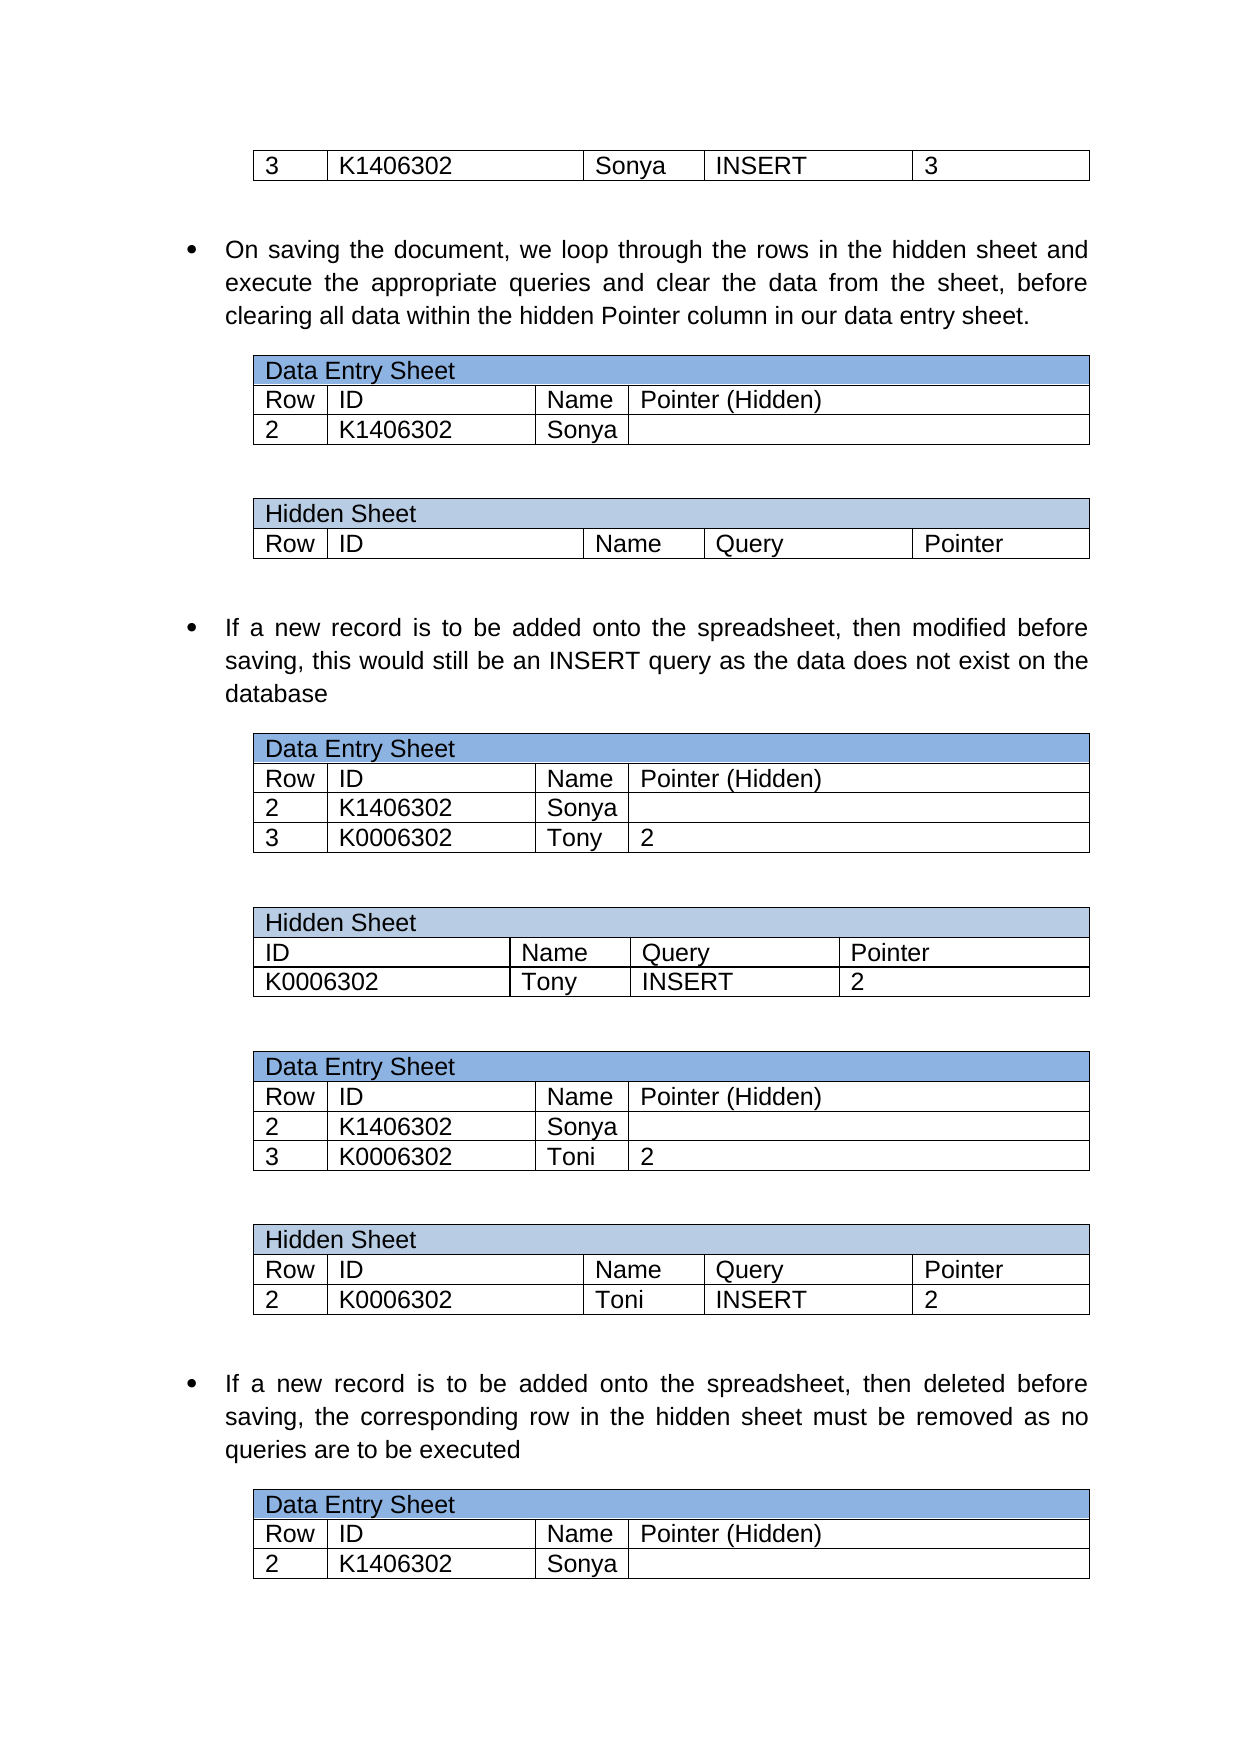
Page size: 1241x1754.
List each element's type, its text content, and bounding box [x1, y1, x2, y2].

table_cell Pointer (Hidden) [629, 1082, 1089, 1111]
list If a new record is to be added onto the spreadsheet, then deleted before saving, the corresponding row in the hidden sheet must be removed as no queries are to be executed [187, 1369, 1090, 1463]
table_cell K0006302 [328, 823, 535, 852]
table_cell 3 [913, 151, 1089, 180]
table_cell INSERT [705, 151, 912, 180]
table_cell Query [705, 529, 912, 558]
table_cell K1406302 [328, 793, 535, 822]
table_cell Name [536, 1520, 628, 1548]
table_cell Sonya [536, 1112, 628, 1140]
table_cell Sonya [536, 1549, 628, 1578]
table_cell K0006302 [254, 968, 509, 996]
table_header Data Entry Sheet [254, 1490, 1089, 1518]
table_cell 2 [254, 1285, 327, 1314]
table_cell Sonya [536, 415, 628, 444]
table_cell ID [328, 1082, 535, 1111]
table_cell 3 [254, 151, 327, 180]
table_cell [629, 1112, 1089, 1140]
table_cell [629, 793, 1089, 822]
table_cell Name [536, 1082, 628, 1111]
table_cell Pointer (Hidden) [629, 764, 1089, 792]
table_cell Pointer [913, 1255, 1089, 1284]
table_cell INSERT [631, 968, 839, 996]
table_header Data Entry Sheet [254, 356, 1089, 384]
table_cell Name [536, 764, 628, 792]
table_cell K0006302 [328, 1141, 535, 1170]
list If a new record is to be added onto the spreadsheet, then modified before saving, this would still be an INSERT query as the data does not exist on the database [187, 613, 1090, 708]
table_cell 3 [254, 1141, 327, 1170]
table_cell Sonya [536, 793, 628, 822]
table_cell K1406302 [328, 1549, 535, 1578]
table_cell 3 [254, 823, 327, 852]
table_cell 2 [629, 1141, 1089, 1170]
table_cell Row [254, 1520, 327, 1548]
table_cell 2 [913, 1285, 1089, 1314]
table_cell 2 [254, 1549, 327, 1578]
table_cell Row [254, 386, 327, 414]
table_cell Toni [584, 1285, 704, 1314]
table_cell Name [584, 529, 704, 558]
table_cell Row [254, 529, 327, 558]
table_cell Query [705, 1255, 912, 1284]
table_header Data Entry Sheet [254, 1052, 1089, 1081]
table_cell Name [536, 386, 628, 414]
table_cell Pointer (Hidden) [629, 1520, 1089, 1548]
table_cell Tony [511, 968, 630, 996]
table_cell 2 [840, 968, 1089, 996]
table_cell 2 [629, 823, 1089, 852]
table_cell Sonya [584, 151, 704, 180]
table_cell 2 [254, 415, 327, 444]
table_cell Name [511, 938, 630, 966]
table_cell ID [328, 529, 583, 558]
table_cell Row [254, 1255, 327, 1284]
table_cell Query [631, 938, 839, 966]
table_cell Row [254, 1082, 327, 1111]
table_cell ID [254, 938, 509, 966]
table_cell Toni [536, 1141, 628, 1170]
table_header Data Entry Sheet [254, 734, 1089, 762]
table_cell Pointer (Hidden) [629, 386, 1089, 414]
table_header Hidden Sheet [254, 1225, 1089, 1254]
table_cell Pointer [840, 938, 1089, 966]
table_cell ID [328, 1255, 583, 1284]
table_cell K1406302 [328, 415, 535, 444]
table_cell K0006302 [328, 1285, 583, 1314]
table_header Hidden Sheet [254, 908, 1089, 937]
table_cell Tony [536, 823, 628, 852]
table_cell INSERT [705, 1285, 912, 1314]
table_cell K1406302 [328, 151, 583, 180]
table_cell ID [328, 386, 535, 414]
table_cell ID [328, 1520, 535, 1548]
list On saving the document, we loop through the rows in the hidden sheet and execute the appropriate queries and clear the data from the sheet, before clearing all data within the hidden Pointer column in our data entry sheet. [187, 235, 1090, 329]
table_cell 2 [254, 793, 327, 822]
table_cell Row [254, 764, 327, 792]
table_cell [629, 1549, 1089, 1578]
table_cell [629, 415, 1089, 444]
table_header Hidden Sheet [254, 499, 1089, 528]
table_cell ID [328, 764, 535, 792]
table_cell 2 [254, 1112, 327, 1140]
table_cell K1406302 [328, 1112, 535, 1140]
table_cell Pointer [913, 529, 1089, 558]
table_cell Name [584, 1255, 704, 1284]
